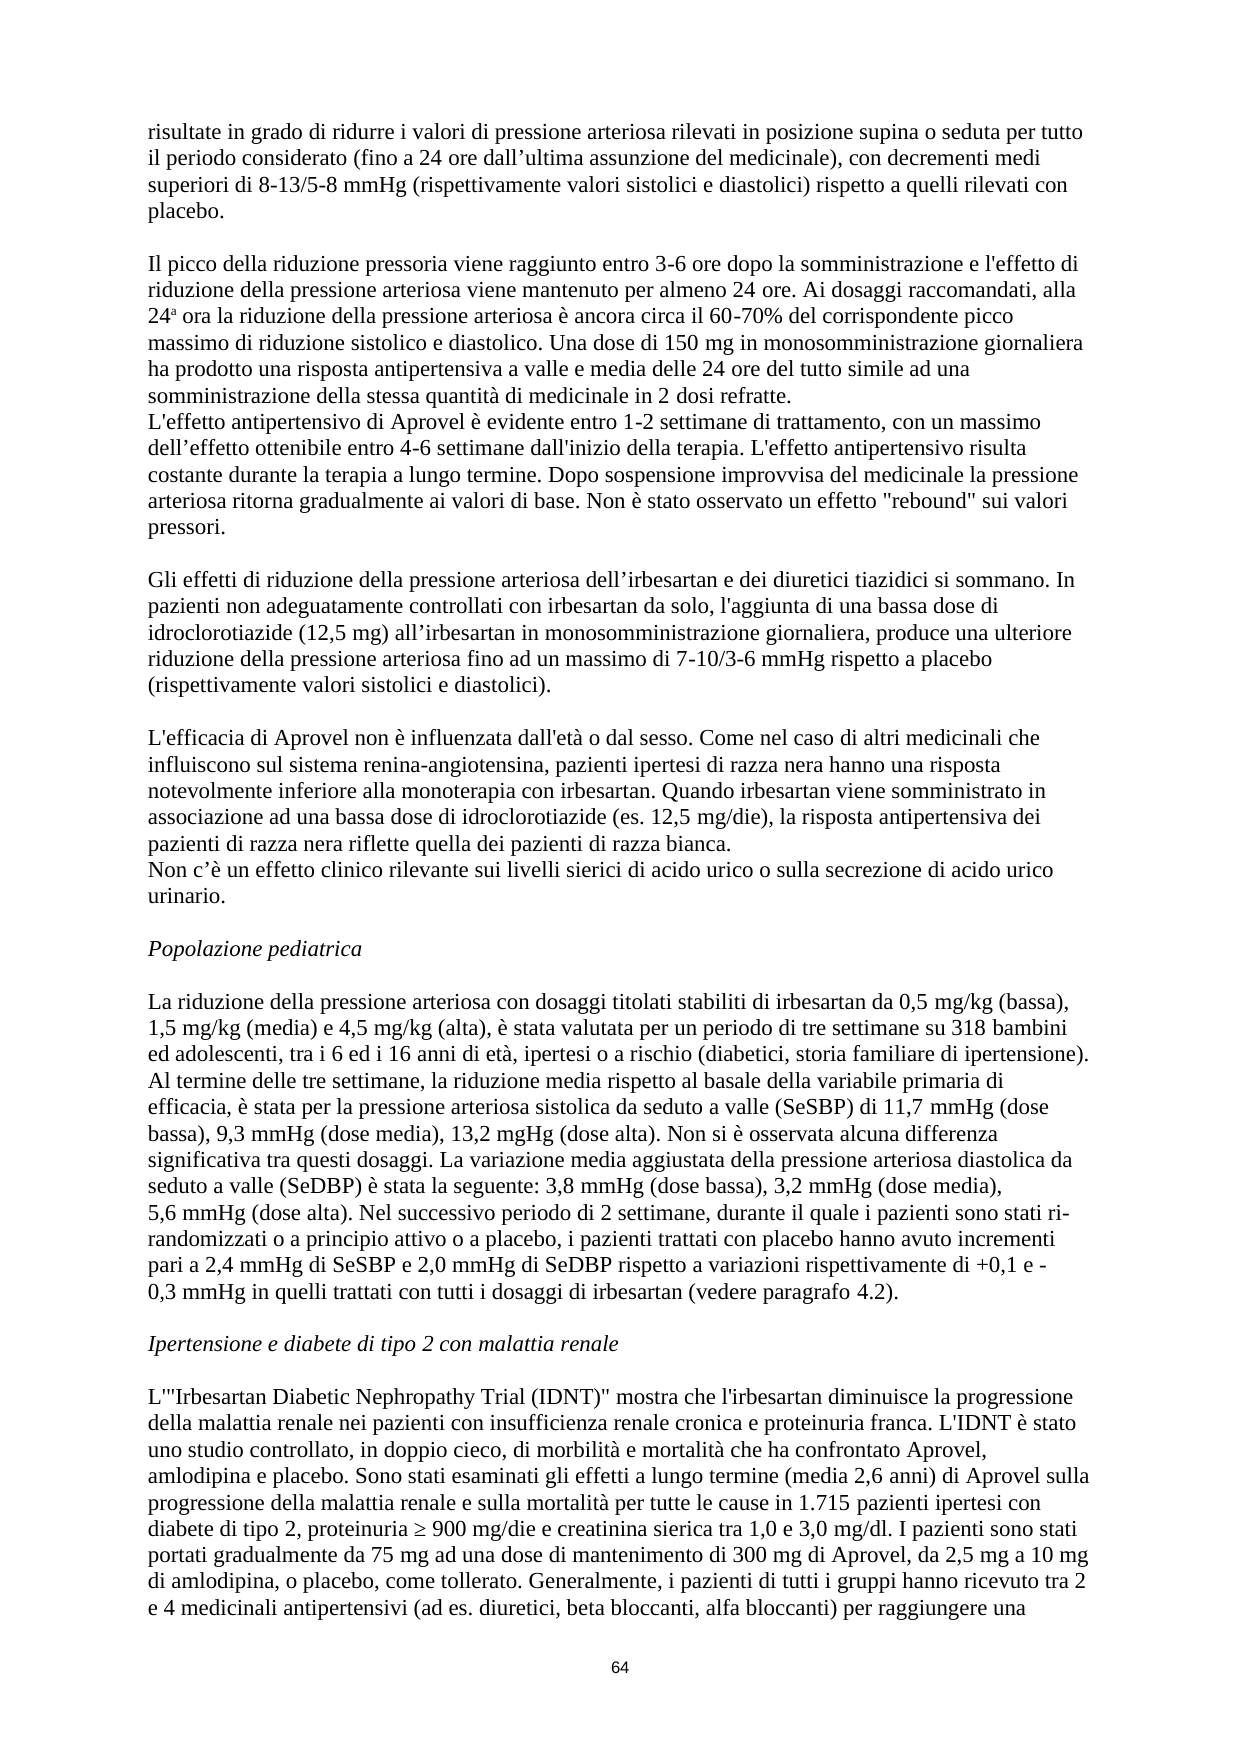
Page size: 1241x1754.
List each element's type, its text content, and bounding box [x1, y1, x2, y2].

text La riduzione della pressione arteriosa con dosaggi titolati stabiliti di irbesartan da 0,5 mg/kg (bassa), 1,5 mg/kg (media) e 4,5 mg/kg (alta), è stata valutata per un periodo di tre settimane su 318 bambini ed adolescenti, tra i 6 ed i 16 anni di età, ipertesi o a rischio (diabetici, storia familiare di ipertensione). Al termine delle tre settimane, la riduzione media rispetto al basale della variabile primaria di efficacia, è stata per la pressione arteriosa sistolica da seduto a valle (SeSBP) di 11,7 mmHg (dose bassa), 9,3 mmHg (dose media), 13,2 mgHg (dose alta). Non si è osservata alcuna differenza significativa tra questi dosaggi. La variazione media aggiustata della pressione arteriosa diastolica da seduto a valle (SeDBP) è stata la seguente: 3,8 mmHg (dose bassa), 3,2 mmHg (dose media), 5,6 mmHg (dose alta). Nel successivo periodo di 2 settimane, durante il quale i pazienti sono stati ri-randomizzati o a principio attivo o a placebo, i pazienti trattati con placebo hanno avuto incrementi pari a 2,4 mmHg di SeSBP e 2,0 mmHg di SeDBP rispetto a variazioni rispettivamente di +0,1 e -0,3 mmHg in quelli trattati con tutti i dosaggi di irbesartan (vedere paragrafo 4.2). [148, 988, 1093, 1304]
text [148, 1383, 1093, 1620]
text Il picco della riduzione pressoria viene raggiunto entro 3-6 ore dopo la somministrazione e l'effetto di riduzione della pressione arteriosa viene mantenuto per almeno 24 ore. Ai dosaggi raccomandati, alla 24a ora la riduzione della pressione arteriosa è ancora circa il 60-70% del corrispondente picco massimo di riduzione sistolico e diastolico. Una dose di 150 mg in monosomministrazione giornaliera ha prodotto una risposta antipertensiva a valle e media delle 24 ore del tutto simile ad una somministrazione della stessa quantità di medicinale in 2 dosi refratte. [148, 250, 1093, 408]
text L'effetto antipertensivo di Aprovel è evidente entro 1-2 settimane di trattamento, con un massimo dell’effetto ottenibile entro 4-6 settimane dall'inizio della terapia. L'effetto antipertensivo risulta costante durante la terapia a lungo termine. Dopo sospensione improvvisa del medicinale la pressione arteriosa ritorna gradualmente ai valori di base. Non è stato osservato un effetto "rebound" sui valori pressori. [148, 408, 1093, 540]
text L'efficacia di Aprovel non è influenzata dall'età o dal sesso. Come nel caso di altri medicinali che influiscono sul sistema renina-angiotensina, pazienti ipertesi di razza nera hanno una risposta notevolmente inferiore alla monoterapia con irbesartan. Quando irbesartan viene somministrato in associazione ad una bassa dose di idroclorotiazide (es. 12,5 mg/die), la risposta antipertensiva dei pazienti di razza nera riflette quella dei pazienti di razza bianca. [148, 724, 1093, 856]
subtitle Ipertensione e diabete di tipo 2 con malattia renale [148, 1330, 1093, 1357]
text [148, 118, 1093, 223]
text Gli effetti di riduzione della pressione arteriosa dell’irbesartan e dei diuretici tiazidici si sommano. In pazienti non adeguatamente controllati con irbesartan da solo, l'aggiunta di una bassa dose di idroclorotiazide (12,5 mg) all’irbesartan in monosomministrazione giornaliera, produce una ulteriore riduzione della pressione arteriosa fino ad un massimo di 7-10/3-6 mmHg rispetto a placebo (rispettivamente valori sistolici e diastolici). [148, 566, 1093, 698]
text Non c’è un effetto clinico rilevante sui livelli sierici di acido urico o sulla secrezione di acido urico urinario. [148, 856, 1093, 909]
text Popolazione pediatrica [148, 935, 1093, 961]
